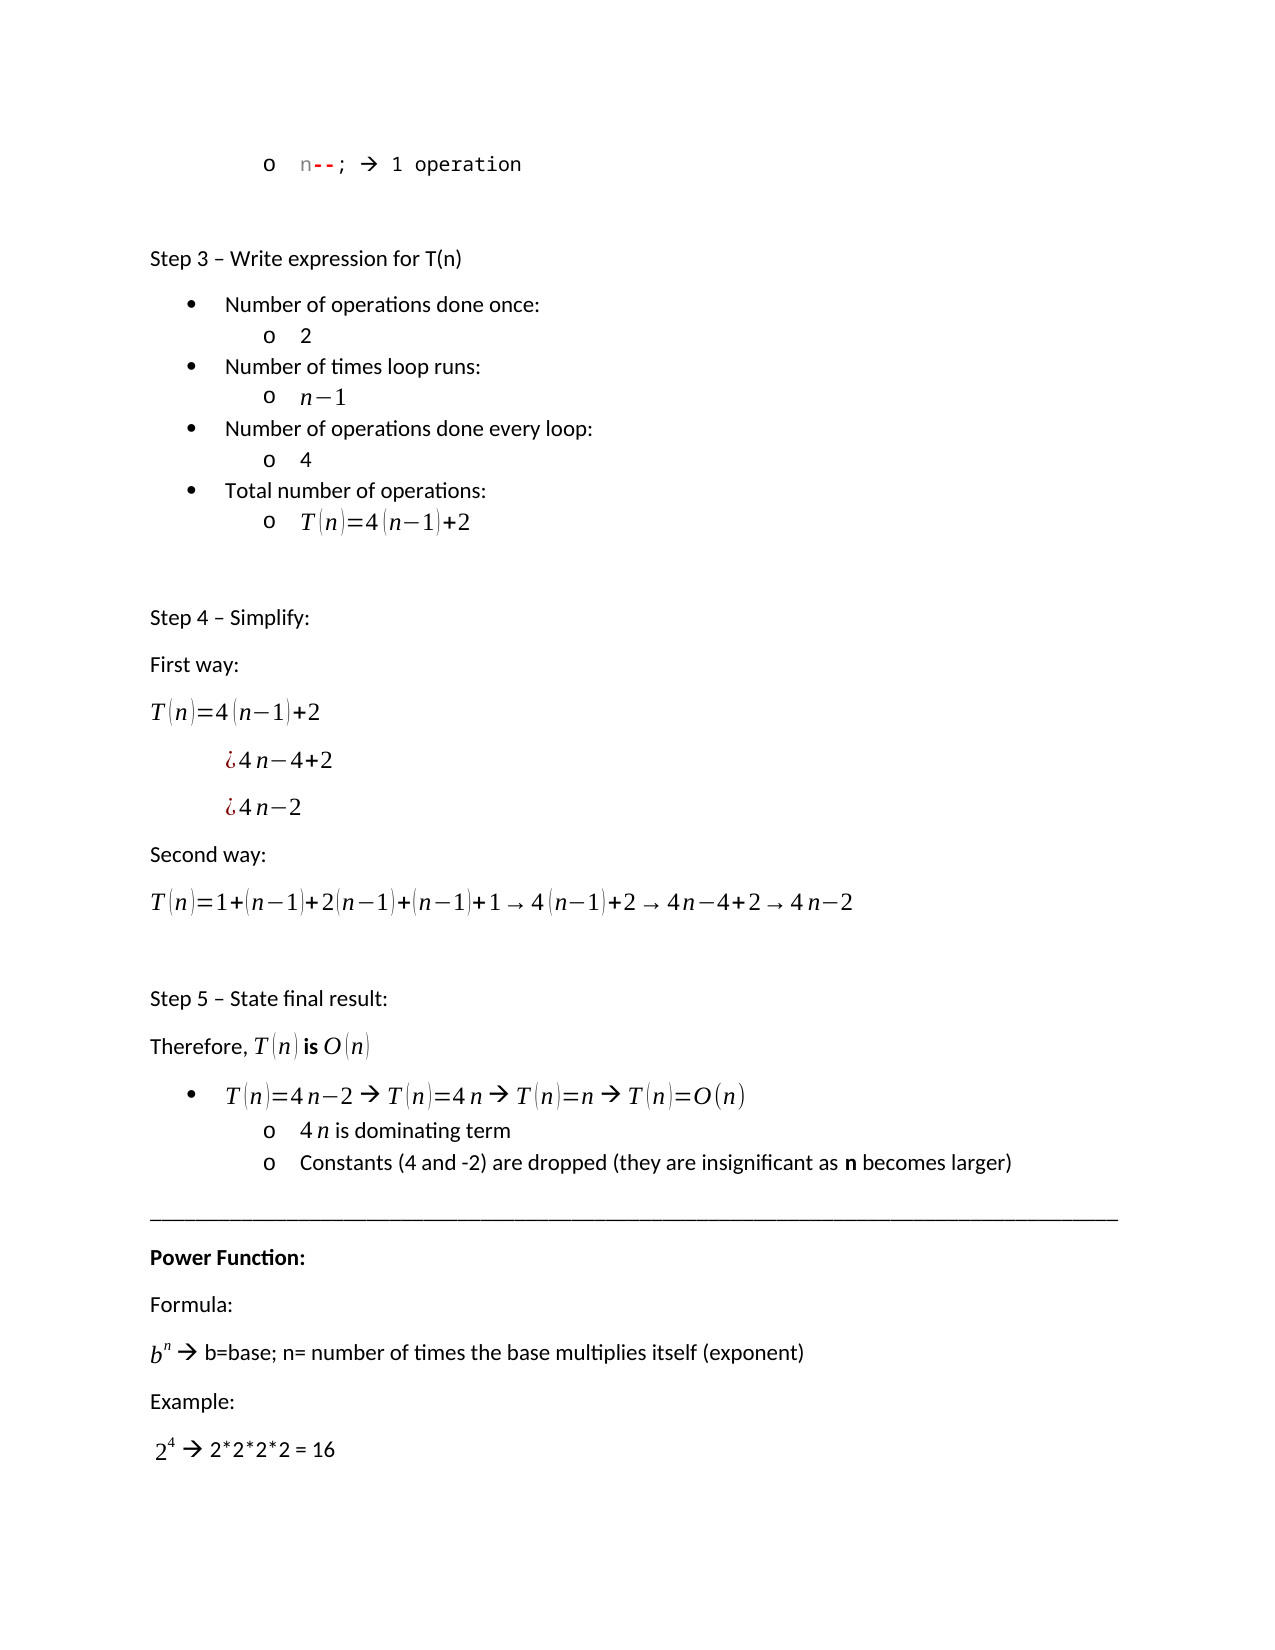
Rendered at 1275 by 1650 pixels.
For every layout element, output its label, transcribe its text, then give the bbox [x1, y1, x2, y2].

list Number of operations done once: [187, 291, 1125, 319]
list 4 [262, 445, 1125, 474]
text Step 3 – Write expression for T(n) [150, 244, 1125, 272]
list Constants (4 and -2) are dropped (they are insignificant as n becomes larger) [262, 1148, 1125, 1177]
list n--; 1 operation [262, 150, 1125, 178]
list Number of operations done every loop: [187, 414, 1125, 442]
text First way: [150, 650, 1125, 678]
text Step 4 – Simplify: [150, 603, 1125, 631]
list is dominating term [262, 1116, 1125, 1146]
text Step 5 – State final result: [150, 984, 1125, 1012]
list Total number of operations: [187, 476, 1125, 504]
text Example: [150, 1387, 1125, 1415]
text 2*2*2*2 = 16 [150, 1434, 1125, 1465]
text _____________________________________________________________________________________ [150, 1196, 1125, 1224]
list Number of times loop runs: [187, 352, 1125, 380]
text Second way: [150, 840, 1125, 868]
text Formula: [150, 1290, 1125, 1318]
text b=base; n= number of times the base multiplies itself (exponent) [150, 1337, 1125, 1368]
text Therefore, is [150, 1031, 1125, 1061]
list 2 [262, 321, 1125, 350]
text Power Function: [150, 1243, 1125, 1271]
